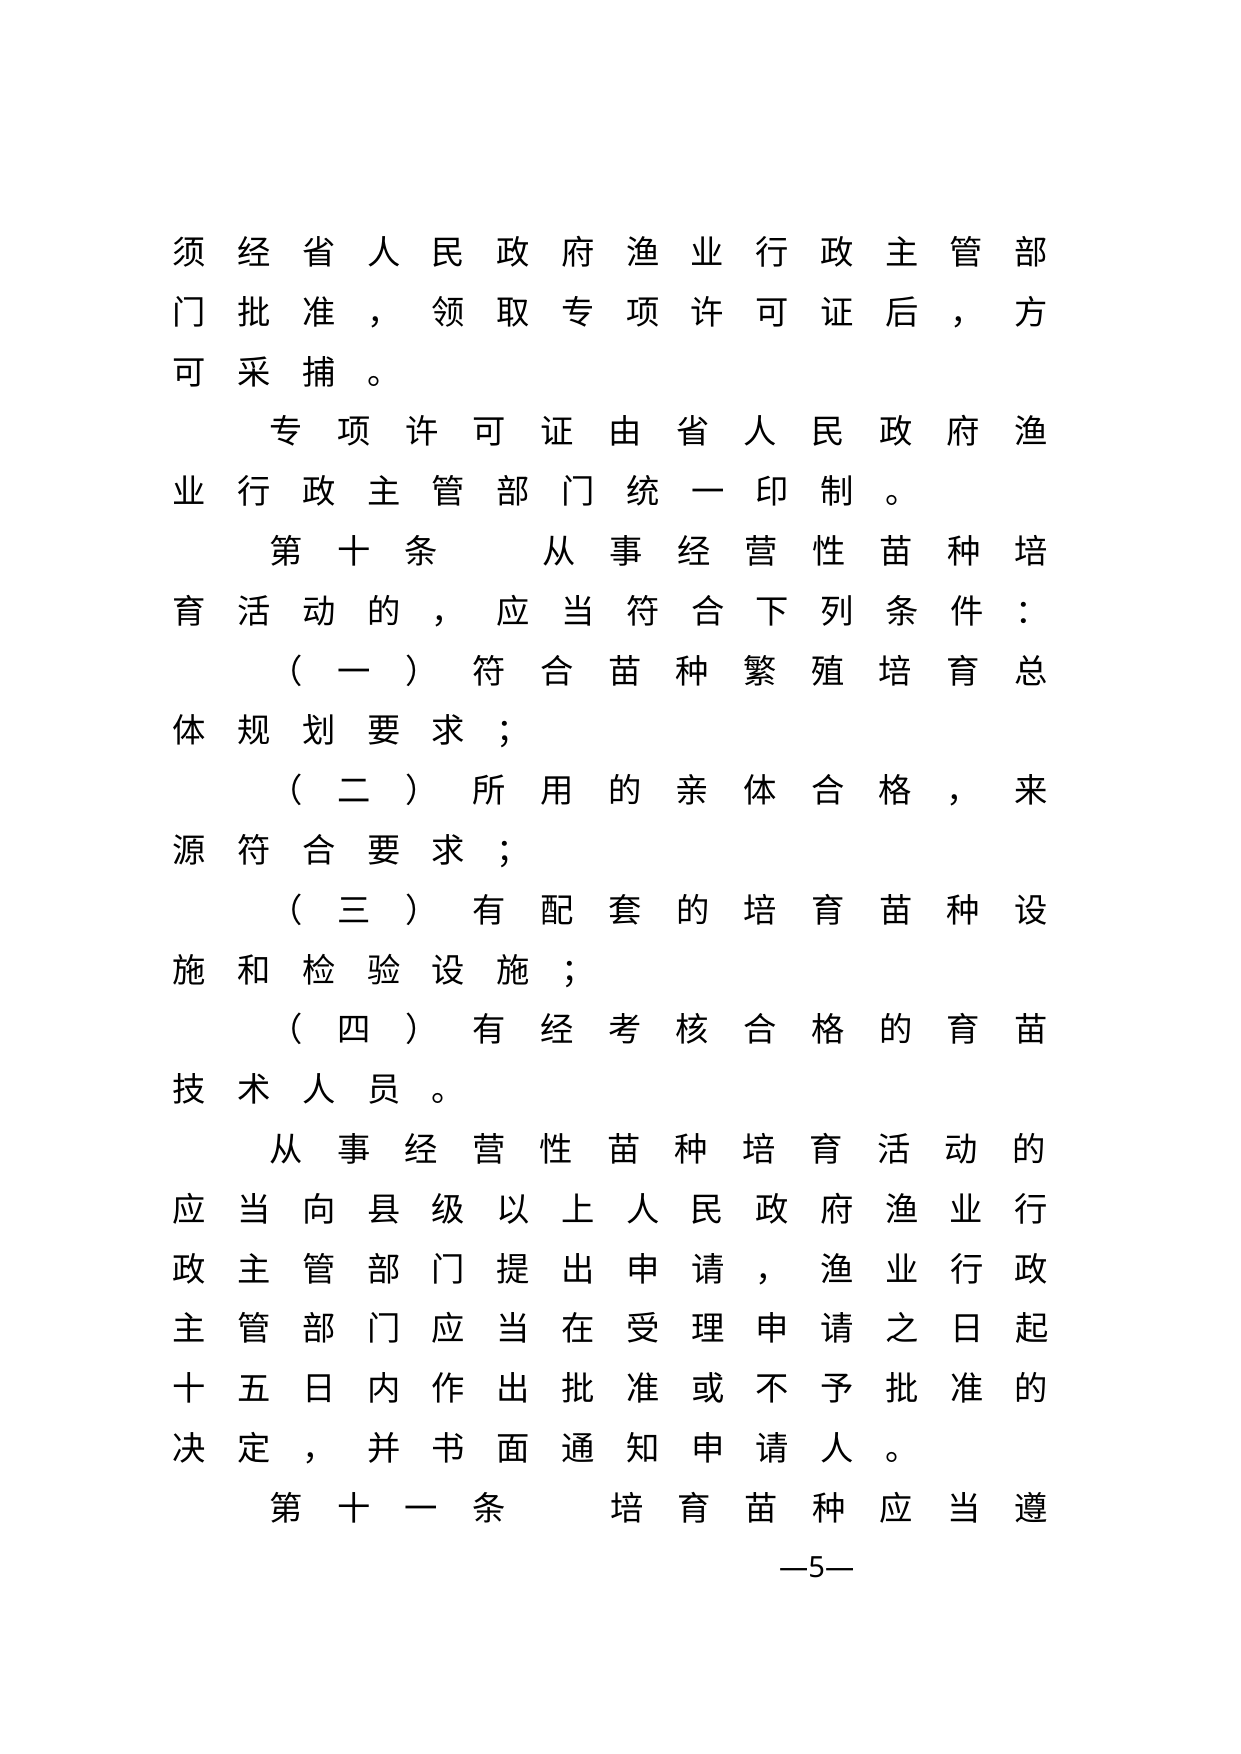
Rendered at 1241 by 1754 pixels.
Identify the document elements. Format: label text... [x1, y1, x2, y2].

text 专项许可证由省人民政府渔业行政主管部门统一印制。 [172, 399, 1079, 519]
text （一）符合苗种繁殖培育总体规划要求； [172, 639, 1079, 758]
text 从事经营性苗种培育活动的，应当向县级以上人民政府渔业行政主管部门提出申请，渔业行政主管部门应当在受理申请之日起十五日内作出批准或不予批准的决定，并书面通知申请人。 [172, 1117, 1079, 1476]
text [172, 1476, 1079, 1536]
text （三）有配套的培育苗种设施和检验设施； [172, 878, 1079, 997]
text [172, 220, 1079, 399]
text （四）有经考核合格的育苗技术人员。 [172, 997, 1079, 1117]
text （二）所用的亲体合格，来源符合要求； [172, 758, 1079, 878]
text 第十条 从事经营性苗种培育活动的，应当符合下列条件： [172, 519, 1079, 639]
